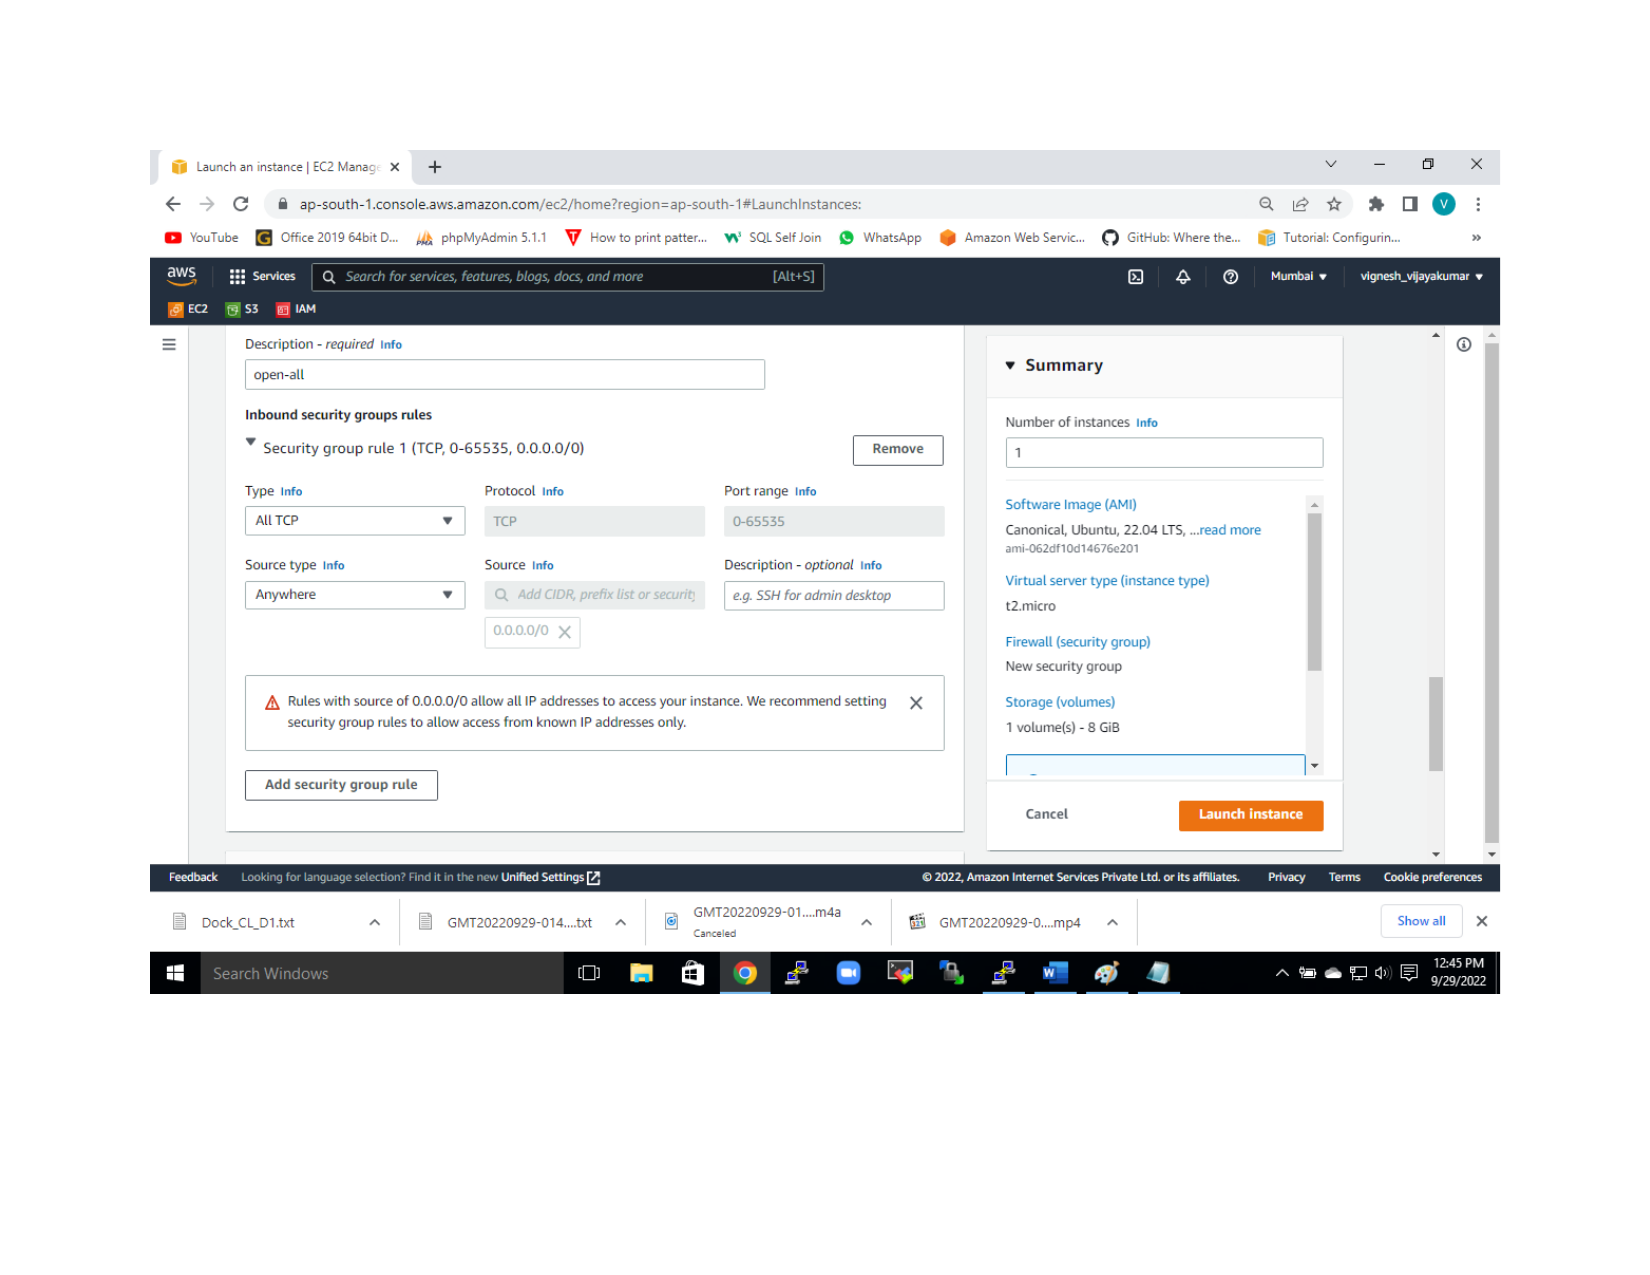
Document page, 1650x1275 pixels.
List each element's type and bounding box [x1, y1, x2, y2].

picture [150, 150, 1500, 994]
